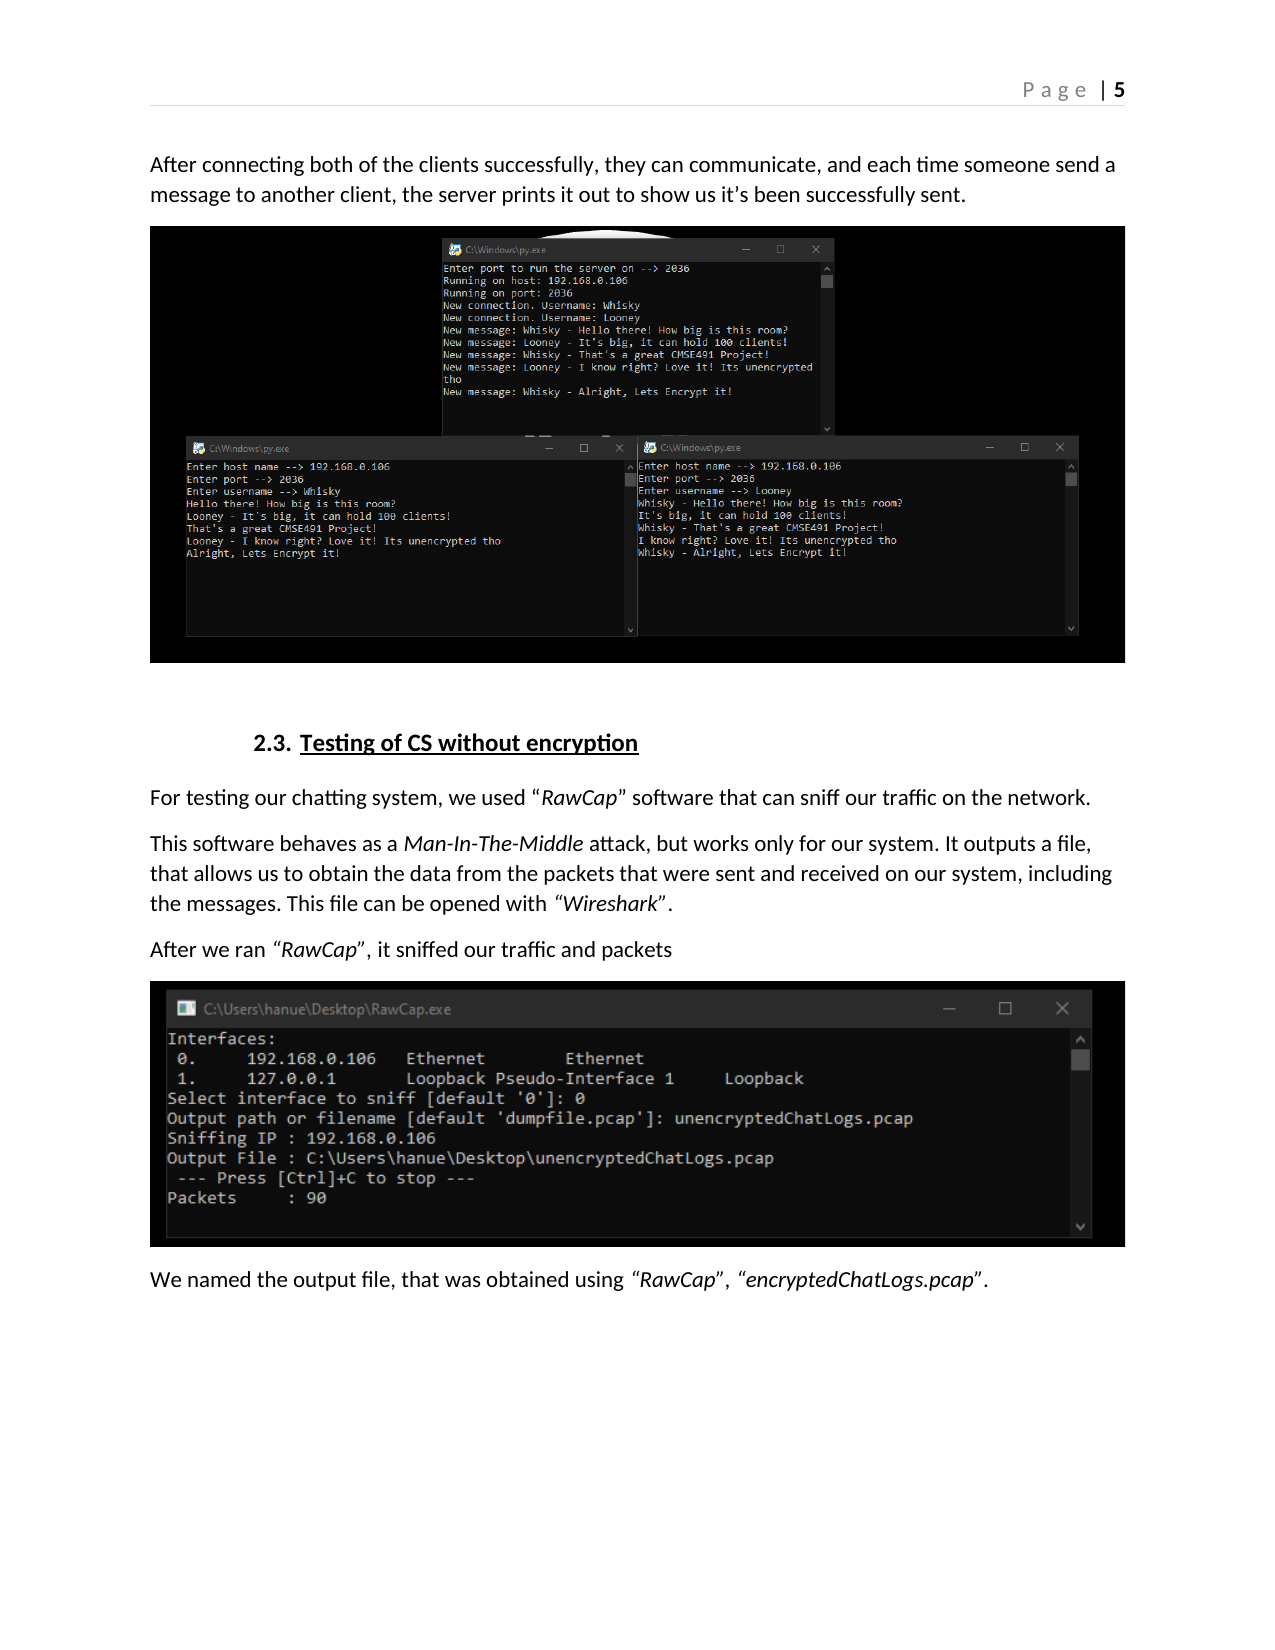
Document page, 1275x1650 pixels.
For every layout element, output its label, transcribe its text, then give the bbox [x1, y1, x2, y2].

text We named the output file, that was obtained using “RawCap”, “encryptedChatLogs.pcap”. [150, 1265, 1125, 1293]
text This software behaves as a Man-In-The-Middle attack, but works only for our system. It outputs a file, that allows us to obtain the data from the packets that were sent and received on our system, including the messages. This file can be opened with “Wireshark”. [150, 829, 1125, 917]
picture [150, 226, 1125, 663]
text For testing our chatting system, we used “RawCap” software that can sniff our traffic on the network. [150, 783, 1125, 811]
text After connecting both of the clients successfully, they can communicate, and each time someone send a message to another client, the server prints it out to show us it’s been successfully sent. [150, 150, 1125, 208]
list Testing of CS without encryption [225, 727, 1125, 758]
text After we ran “RawCap”, it sniffed our traffic and packets [150, 935, 1125, 963]
picture [150, 981, 1125, 1247]
